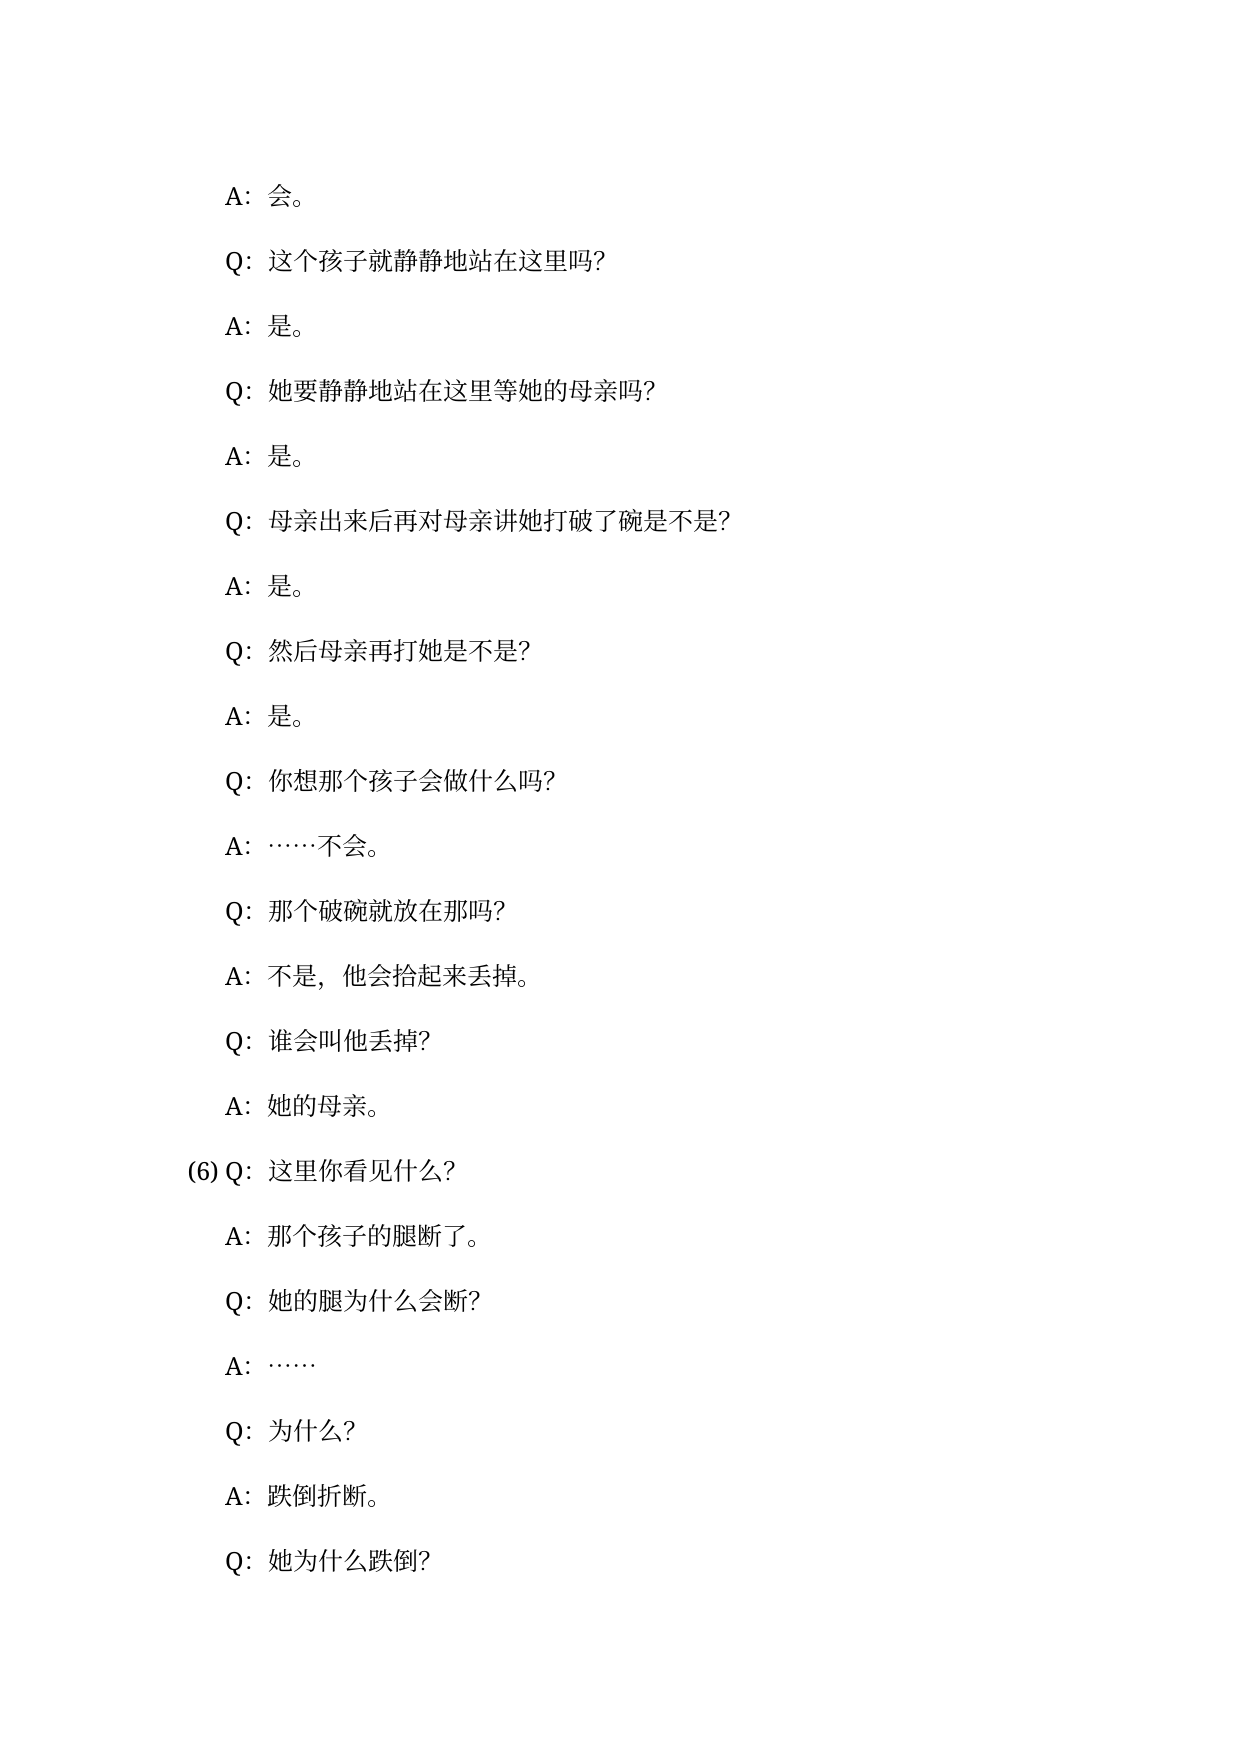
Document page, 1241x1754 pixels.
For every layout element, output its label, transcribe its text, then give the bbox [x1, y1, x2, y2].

list A：……不会。 [225, 812, 1053, 877]
list Q：母亲出来后再对母亲讲她打破了碗是不是？ [225, 487, 1053, 552]
list Q：谁会叫他丢掉？ [225, 1007, 1053, 1072]
list A：不是，他会拾起来丢掉。 [225, 942, 1053, 1007]
list Q：为什么？ [225, 1397, 1053, 1462]
list Q：这个孩子就静静地站在这里吗？ [225, 227, 1053, 292]
list A：是。 [225, 682, 1053, 747]
list Q：她为什么跌倒？ [225, 1527, 1053, 1592]
list Q：你想那个孩子会做什么吗？ [225, 747, 1053, 812]
list A：是。 [225, 422, 1053, 487]
list A：是。 [225, 552, 1053, 617]
list Q：然后母亲再打她是不是？ [225, 617, 1053, 682]
list A：会。 [225, 162, 1053, 227]
list A：…… [225, 1332, 1053, 1397]
list A：那个孩子的腿断了。 [225, 1202, 1053, 1267]
list A：是。 [225, 292, 1053, 357]
list A：跌倒折断。 [225, 1462, 1053, 1527]
list Q：那个破碗就放在那吗？ [225, 877, 1053, 942]
list Q：她的腿为什么会断？ [225, 1267, 1053, 1332]
list A：她的母亲。 [225, 1072, 1053, 1137]
list Q：她要静静地站在这里等她的母亲吗？ [225, 357, 1053, 422]
list Q：这里你看见什么？ [187, 1137, 1053, 1202]
